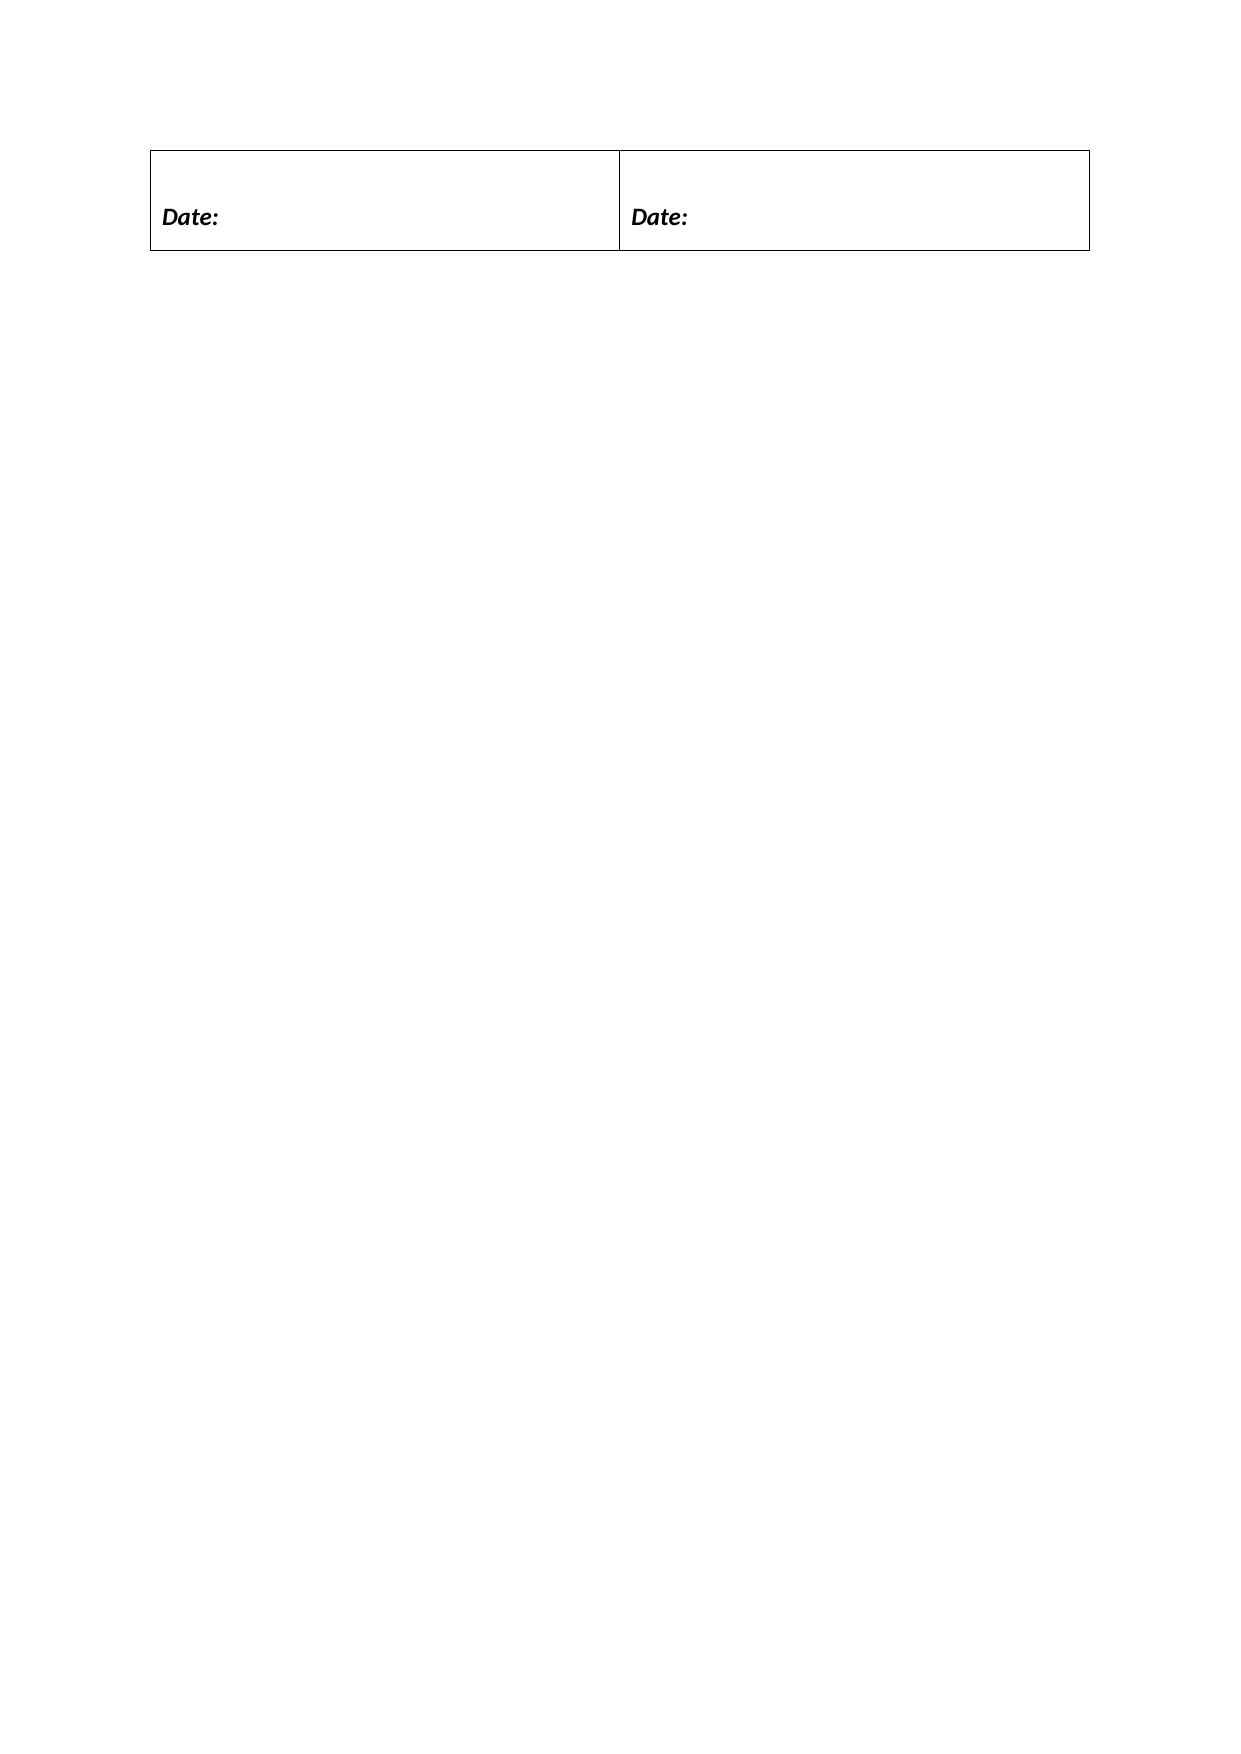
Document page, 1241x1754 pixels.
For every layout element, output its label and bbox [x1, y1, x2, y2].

table_cell [620, 151, 1089, 250]
table_cell [151, 151, 619, 250]
